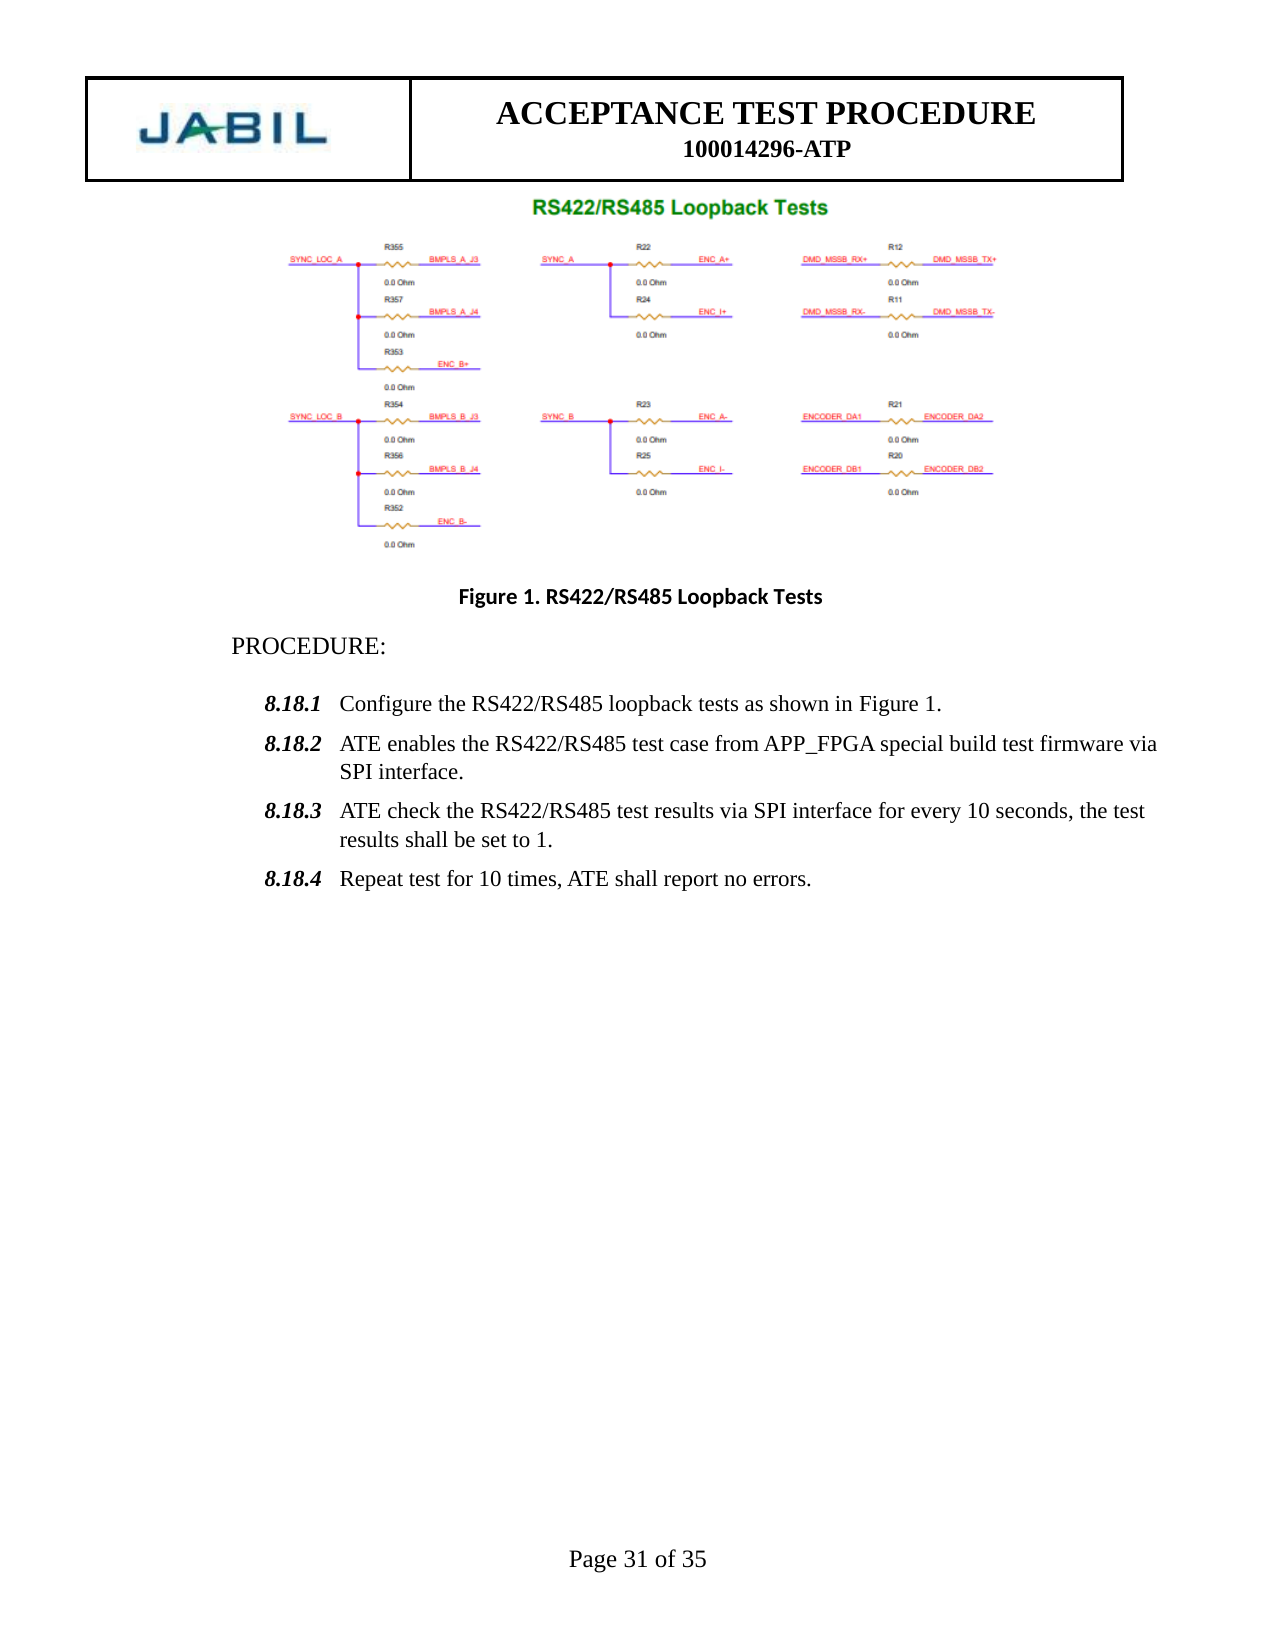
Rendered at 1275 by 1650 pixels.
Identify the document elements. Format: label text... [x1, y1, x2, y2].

subtitle ATE enables the RS422/RS485 test case from APP_FPGA special build test firmware via SPI interface. [264, 730, 1176, 784]
subtitle Repeat test for 10 times, ATE shall report no errors. [264, 865, 1176, 891]
subtitle ATE check the RS422/RS485 test results via SPI interface for every 10 seconds, the test results shall be set to 1. [264, 797, 1176, 852]
picture [135, 103, 332, 153]
picture [232, 183, 1056, 550]
subtitle Configure the RS422/RS485 loopback tests as shown in Figure 1. [264, 690, 1176, 717]
text PROCEDURE: [231, 631, 1171, 660]
